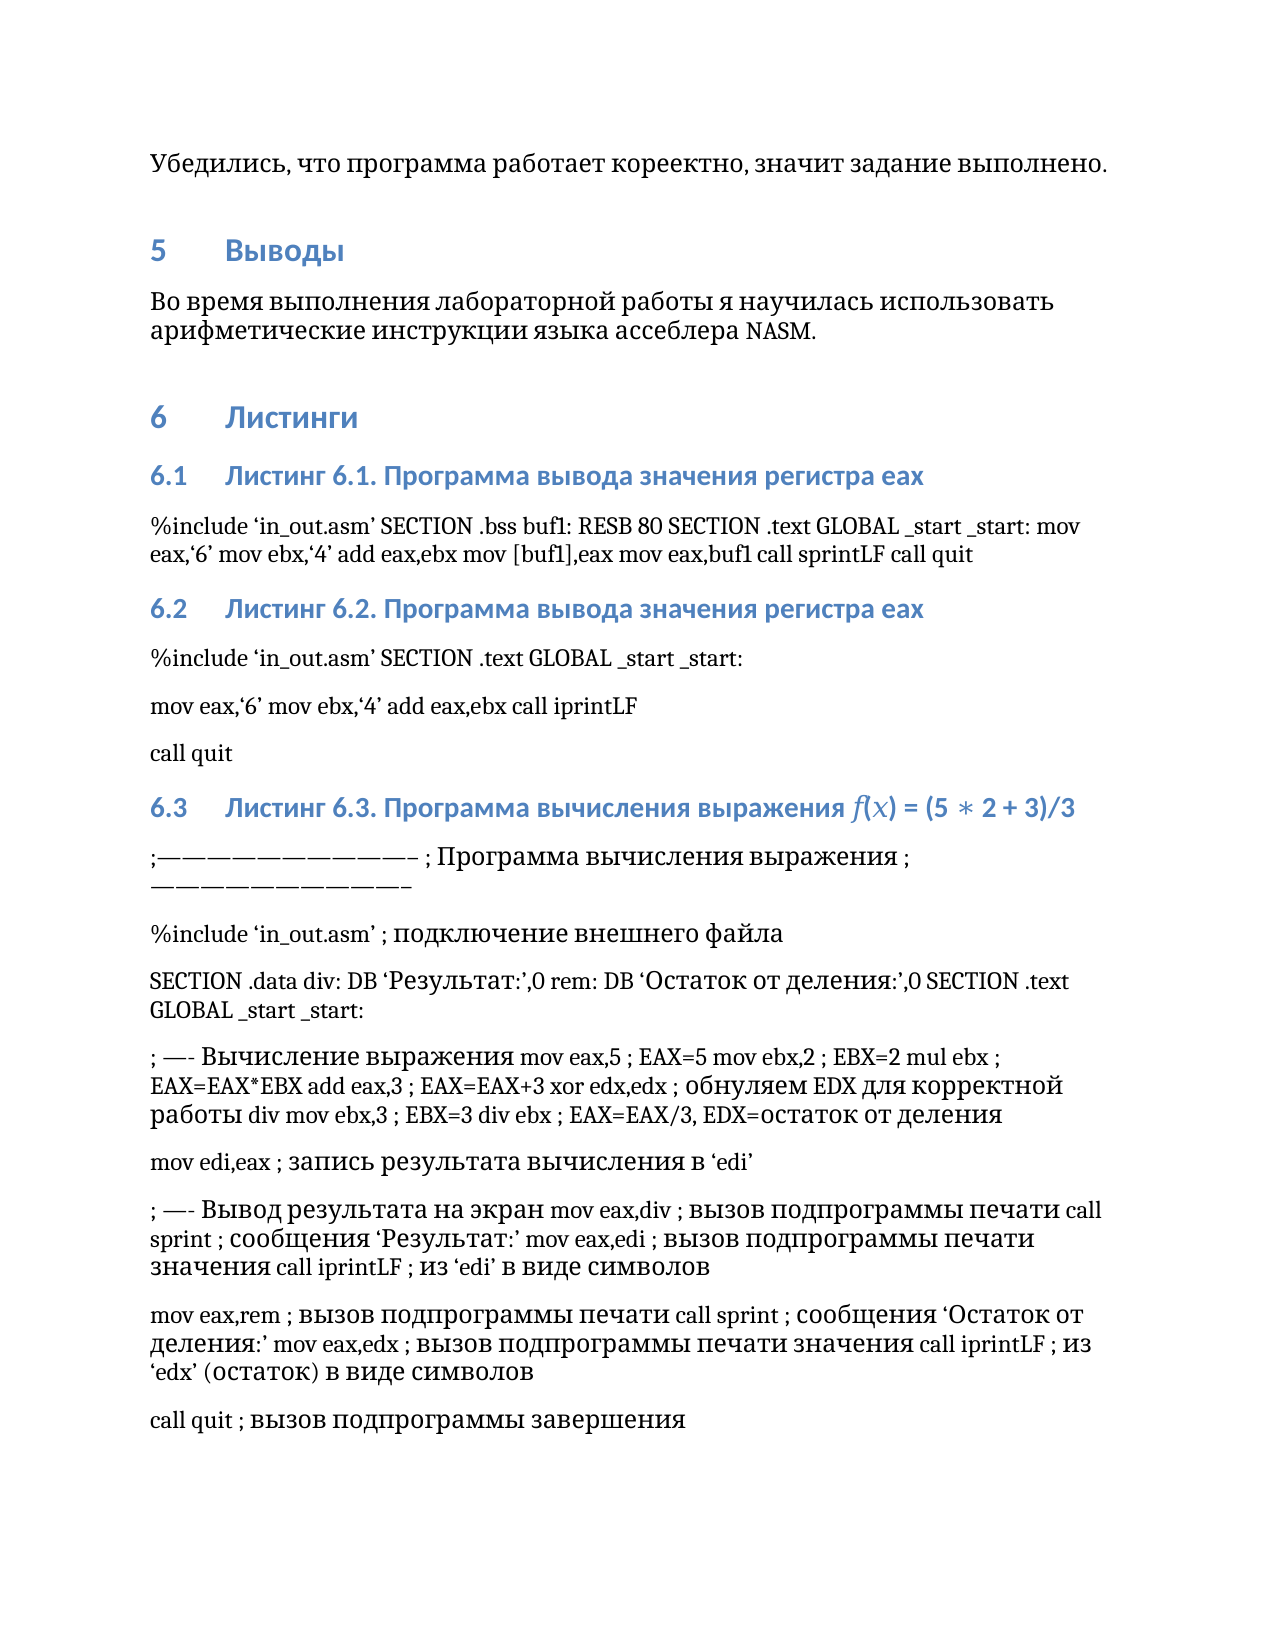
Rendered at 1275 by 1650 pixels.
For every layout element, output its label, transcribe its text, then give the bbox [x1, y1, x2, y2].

subtitle 5 Выводы [150, 229, 1125, 269]
subtitle 6.3 Листинг 6.3. Программа вычисления выражения 𝑓(𝑥) = (5 ∗ 2 + 3)/3 [150, 789, 1125, 824]
text ;——————————– ; Программа вычисления выражения ;——————————– [150, 843, 1125, 901]
text call quit [150, 739, 1125, 768]
subtitle 6.2 Листинг 6.2. Программа вывода значения регистра eax [150, 590, 1125, 626]
text call quit ; вызов подпрограммы завершения [150, 1406, 1125, 1434]
text mov edi,eax ; запись результата вычисления в ‘edi’ [150, 1148, 1125, 1177]
text ; —- Вычисление выражения mov eax,5 ; EAX=5 mov ebx,2 ; EBX=2 mul ebx ; EAX=EAX*EBX add eax,3 ; EAX=EAX+3 xor edx,edx ; обнуляем EDX для корректной работы div mov ebx,3 ; EBX=3 div ebx ; EAX=EAX/3, EDX=остаток от деления [150, 1043, 1125, 1129]
text Во время выполнения лабораторной работы я научилась использовать арифметические инструкции языка ассеблера NASM. [150, 288, 1125, 346]
text mov eax,‘6’ mov ebx,‘4’ add eax,ebx call iprintLF [150, 692, 1125, 721]
text %include ‘in_out.asm’ ; подключение внешнего файла [150, 919, 1125, 948]
text %include ‘in_out.asm’ SECTION .text GLOBAL _start _start: [150, 644, 1125, 673]
text ; —- Вывод результата на экран mov eax,div ; вызов подпрограммы печати call sprint ; сообщения ‘Результат:’ mov eax,edi ; вызов подпрограммы печати значения call iprintLF ; из ‘edi’ в виде символов [150, 1196, 1125, 1282]
text mov eax,rem ; вызов подпрограммы печати call sprint ; сообщения ‘Остаток от деления:’ mov eax,edx ; вызов подпрограммы печати значения call iprintLF ; из ‘edx’ (остаток) в виде символов [150, 1301, 1125, 1387]
text Убедились, что программа работает кореектно, значит задание выполнено. [150, 150, 1125, 179]
subtitle 6.1 Листинг 6.1. Программа вывода значения регистра eax [150, 457, 1125, 493]
text %include ‘in_out.asm’ SECTION .bss buf1: RESB 80 SECTION .text GLOBAL _start _start: mov eax,‘6’ mov ebx,‘4’ add eax,ebx mov [buf1],eax mov eax,buf1 call sprintLF call quit [150, 512, 1125, 569]
text SECTION .data div: DB ‘Результат:’,0 rem: DB ‘Остаток от деления:’,0 SECTION .text GLOBAL _start _start: [150, 967, 1125, 1024]
subtitle 6 Листинги [150, 396, 1125, 436]
